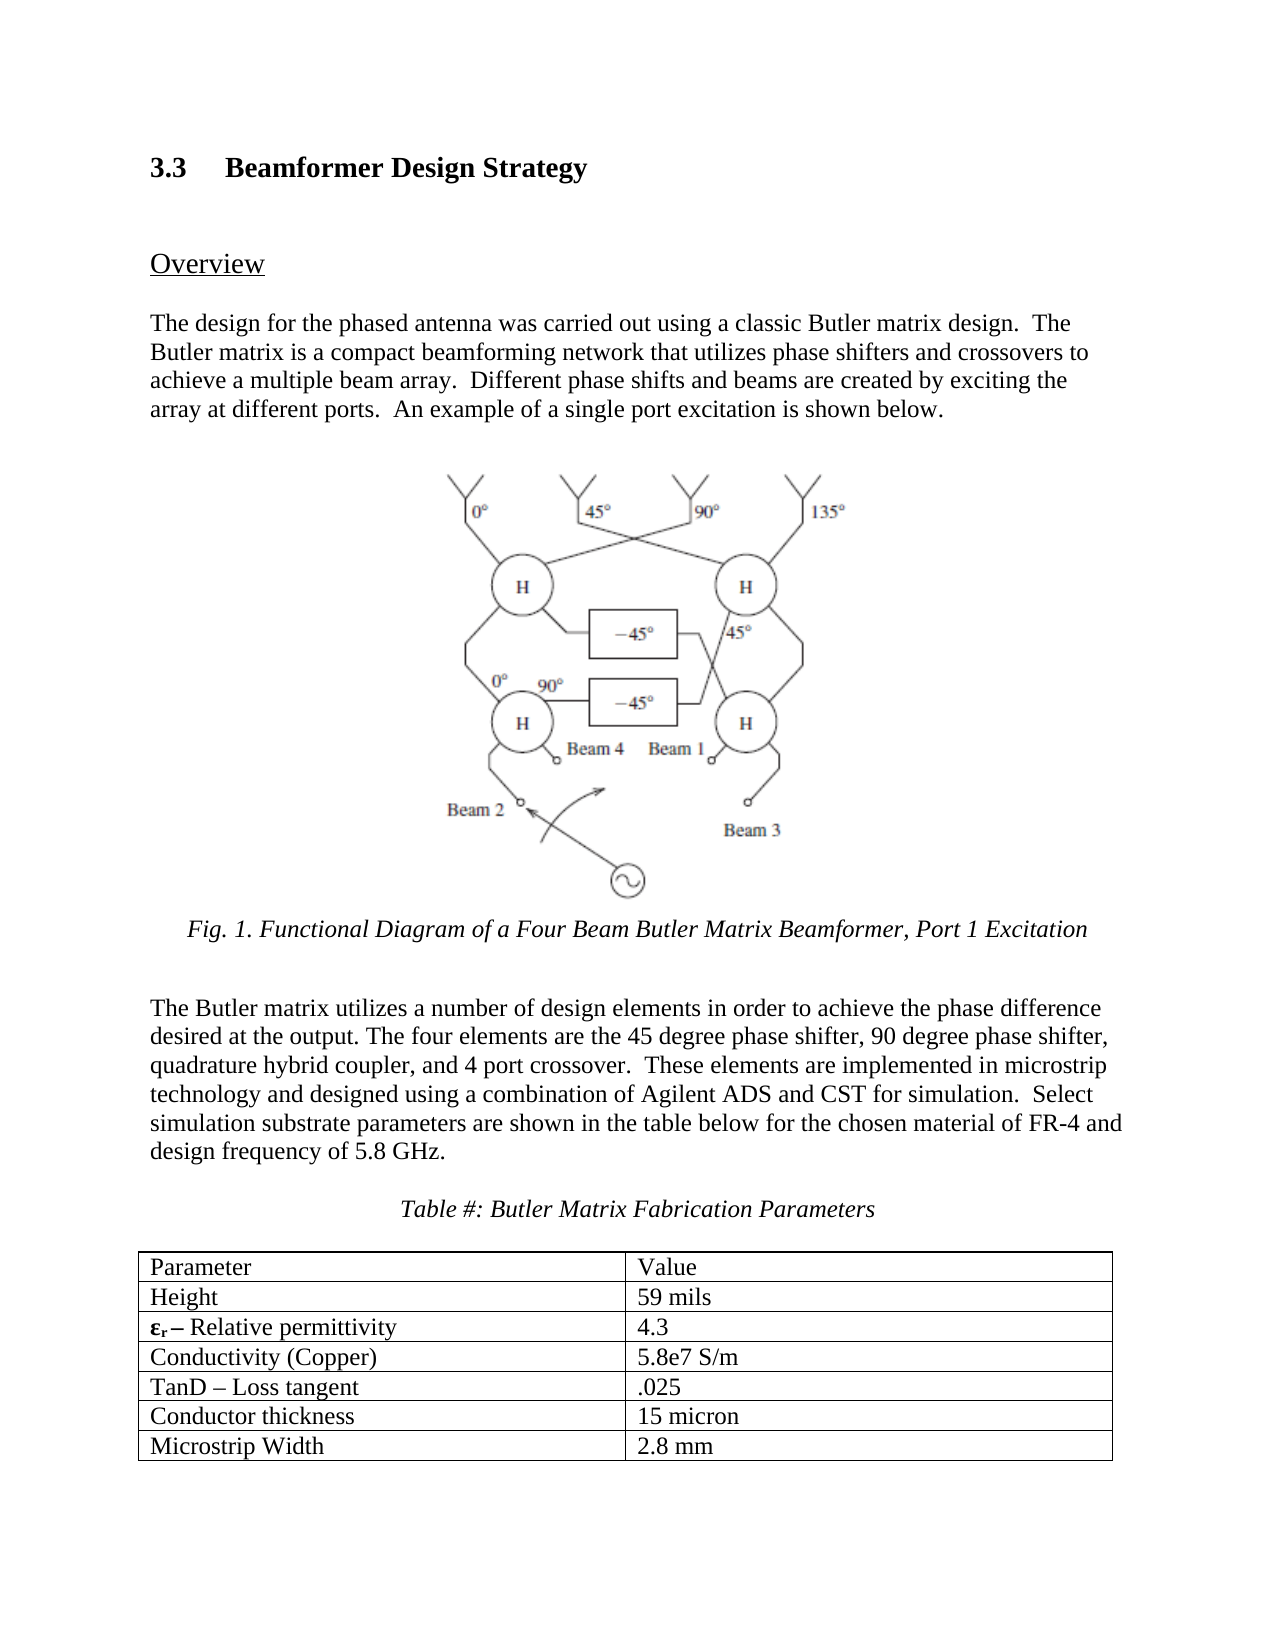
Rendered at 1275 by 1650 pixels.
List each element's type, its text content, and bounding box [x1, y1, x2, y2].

table_cell 4.3 [626, 1312, 1112, 1341]
text Table #: Butler Matrix Fabrication Parameters [150, 1194, 1125, 1223]
table_cell Conductor thickness [139, 1401, 625, 1430]
table_cell 59 mils [626, 1282, 1112, 1311]
table_cell .025 [626, 1372, 1112, 1400]
table_cell εr – Relative permittivity [139, 1312, 625, 1341]
text The design for the phased antenna was carried out using a classic Butler matrix design. The Butler matrix is a compact beamforming network that utilizes phase shifters and crossovers to achieve a multiple beam array. Different phase shifts and beams are created by exciting the array at different ports. An example of a single port excitation is shown below. [150, 308, 1125, 423]
table_cell 2.8 mm [626, 1431, 1112, 1460]
table_cell 5.8e7 S/m [626, 1342, 1112, 1371]
table_cell Conductivity (Copper) [139, 1342, 625, 1371]
table_header Parameter [139, 1253, 625, 1281]
table_cell Microstrip Width [139, 1431, 625, 1460]
table_cell Height [139, 1282, 625, 1311]
text Fig. 1. Functional Diagram of a Four Beam Butler Matrix Beamformer, Port 1 Excitation [150, 914, 1125, 943]
table_cell 15 micron [626, 1401, 1112, 1430]
text Overview [150, 246, 1125, 279]
text The Butler matrix utilizes a number of design elements in order to achieve the phase difference desired at the output. The four elements are the 45 degree phase shifter, 90 degree phase shifter, quadrature hybrid coupler, and 4 port crossover. These elements are implemented in microstrip technology and designed using a combination of Agilent ADS and CST for simulation. Select simulation substrate parameters are shown in the table below for the chosen material of FR-4 and design frequency of 5.8 GHz. [150, 993, 1125, 1165]
text 3.3 Beamformer Design Strategy [150, 150, 1125, 183]
table_header Value [626, 1253, 1112, 1281]
picture [421, 451, 854, 915]
table_cell TanD – Loss tangent [139, 1372, 625, 1400]
